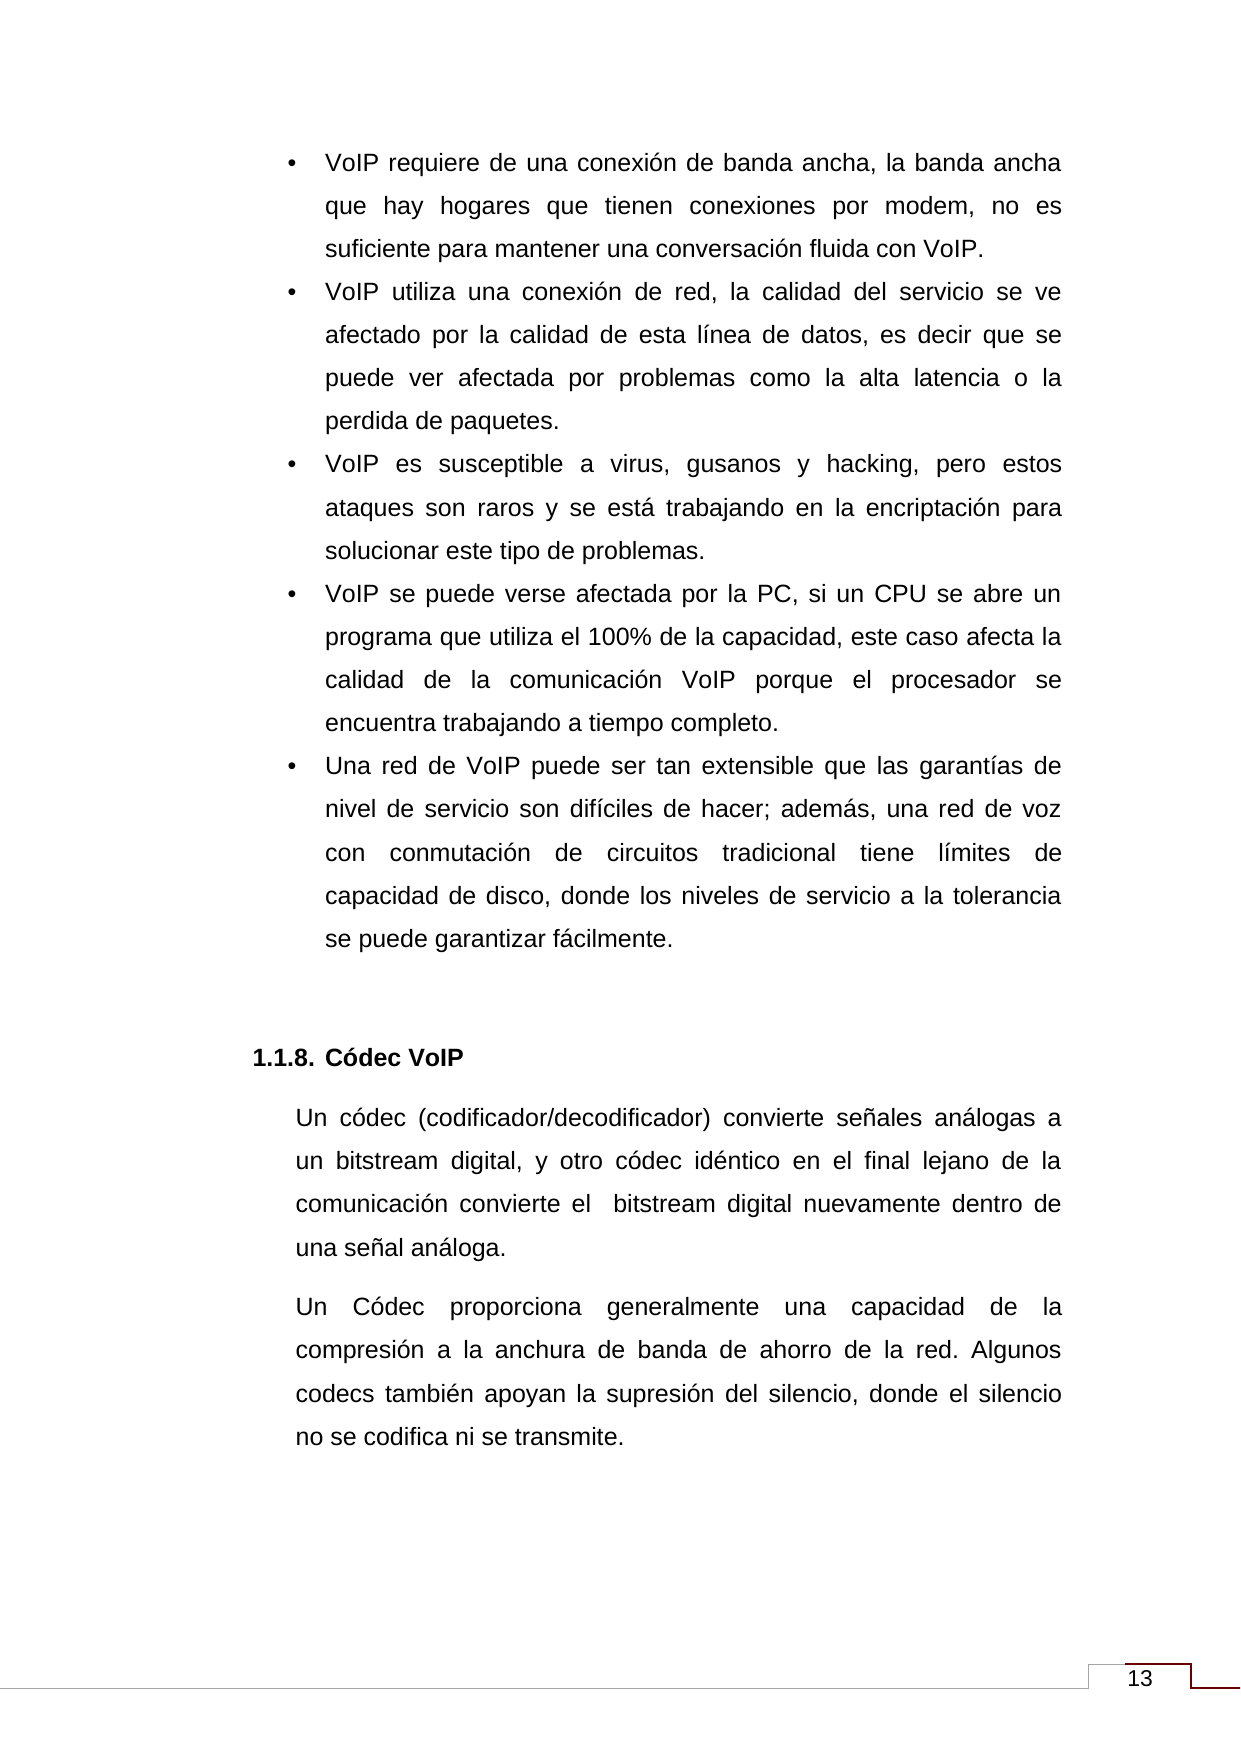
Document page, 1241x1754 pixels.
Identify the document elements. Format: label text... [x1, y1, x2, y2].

list VoIP requiere de una conexión de banda ancha, la banda ancha que hay hogares que tienen conexiones por modem, no es suficiente para mantener una conversación fluida con VoIP. [287, 148, 1063, 263]
list VoIP es susceptible a virus, gusanos y hacking, pero estos ataques son raros y se está trabajando en la encriptación para solucionar este tipo de problemas. [287, 449, 1063, 564]
list Códec VoIP [252, 1043, 1063, 1072]
text Un códec (codificador/decodificador) convierte señales análogas a un bitstream digital, y otro códec idéntico en el final lejano de la comunicación convierte el bitstream digital nuevamente dentro de una señal análoga. [295, 1103, 1063, 1261]
list VoIP se puede verse afectada por la PC, si un CPU se abre un programa que utiliza el 100% de la capacidad, este caso afecta la calidad de la comunicación VoIP porque el procesador se encuentra trabajando a tiempo completo. [287, 579, 1063, 737]
list Una red de VoIP puede ser tan extensible que las garantías de nivel de servicio son difíciles de hacer; además, una red de voz con conmutación de circuitos tradicional tiene límites de capacidad de disco, donde los niveles de servicio a la tolerancia se puede garantizar fácilmente. [287, 751, 1063, 953]
list VoIP utiliza una conexión de red, la calidad del servicio se ve afectado por la calidad de esta línea de datos, es decir que se puede ver afectada por problemas como la alta latencia o la perdida de paquetes. [287, 277, 1063, 435]
text Un Códec proporciona generalmente una capacidad de la compresión a la anchura de banda de ahorro de la red. Algunos codecs también apoyan la supresión del silencio, donde el silencio no se codifica ni se transmite. [295, 1292, 1063, 1451]
